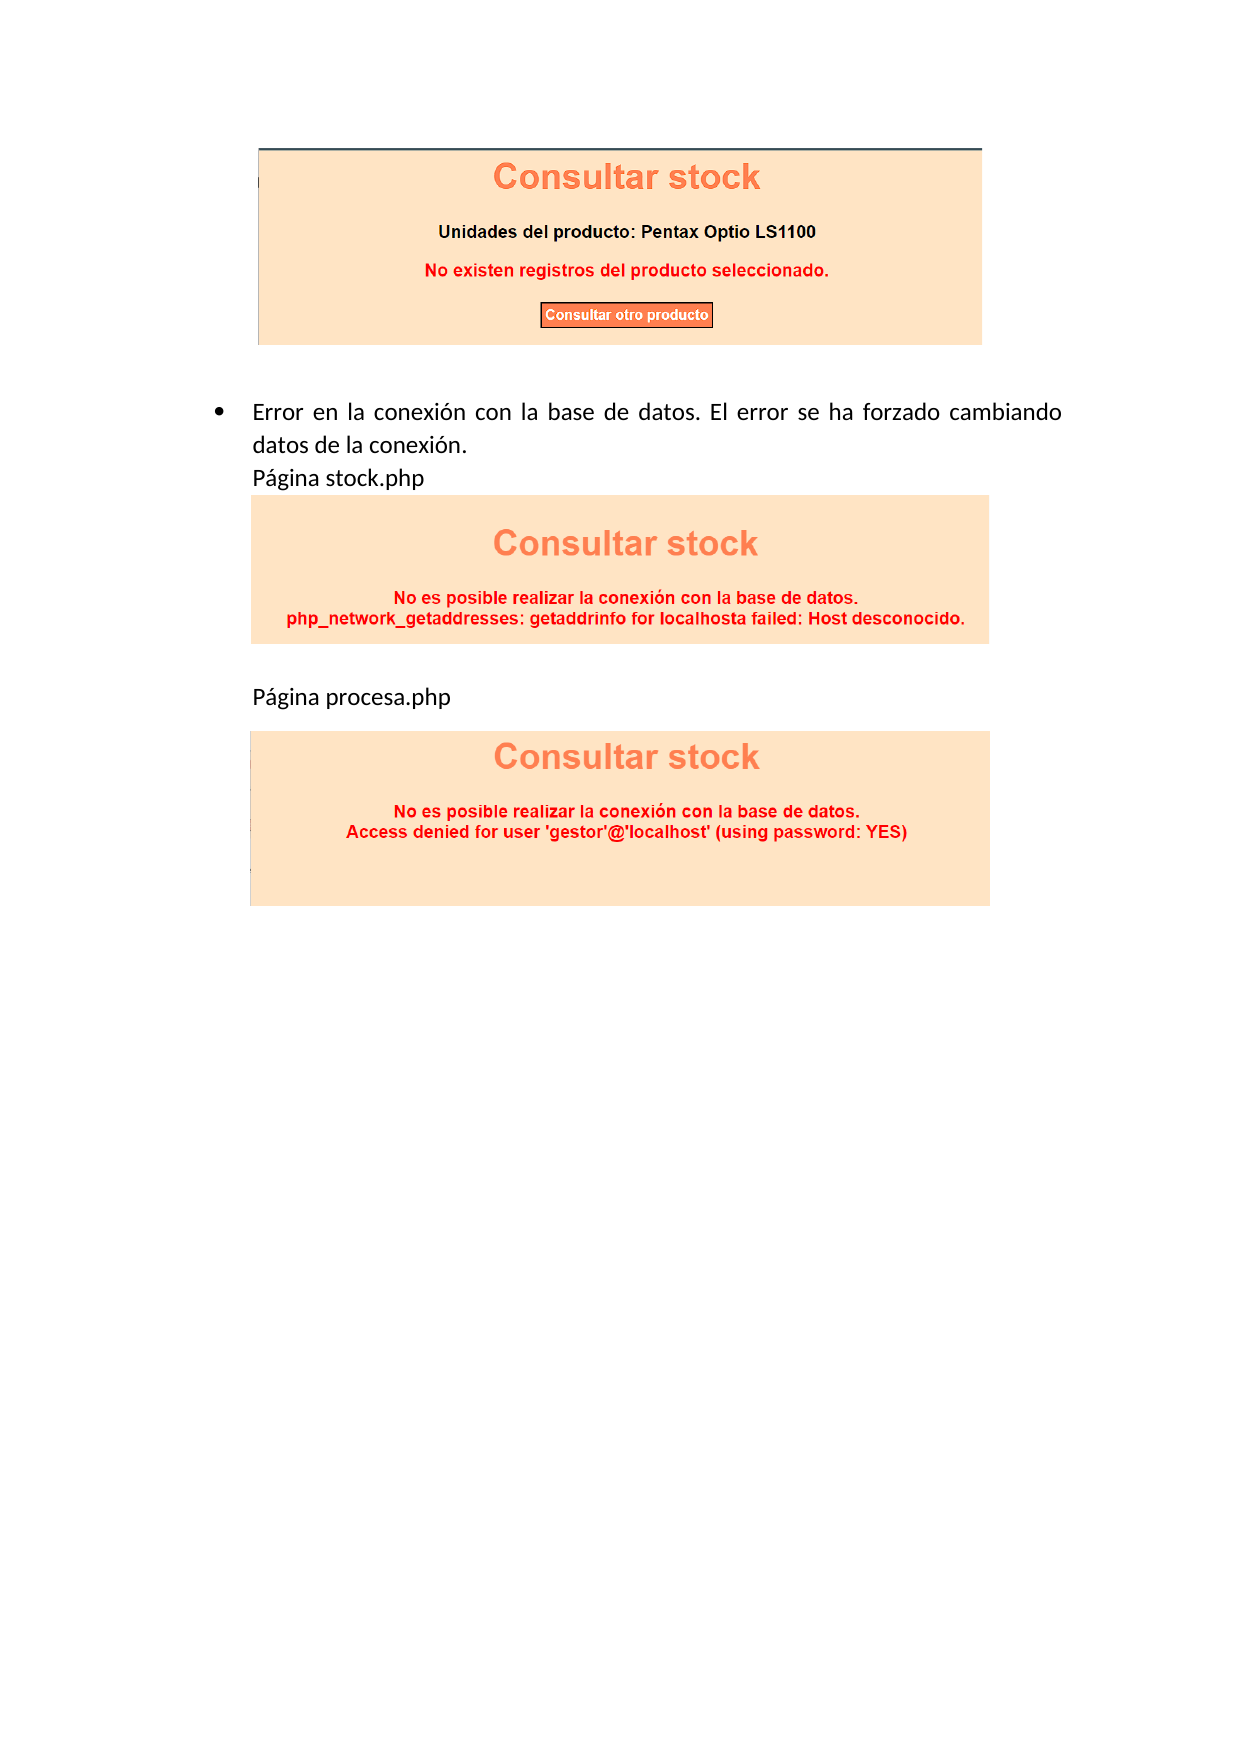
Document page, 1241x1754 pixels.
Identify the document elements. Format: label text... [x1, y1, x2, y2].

list Página stock.php [252, 462, 1063, 493]
list Error en la conexión con la base de datos. El error se ha forzado cambiando datos de la conexión. [215, 396, 1063, 460]
picture [250, 731, 990, 906]
picture [258, 148, 983, 345]
picture [251, 495, 990, 644]
list Página procesa.php [252, 681, 1063, 711]
